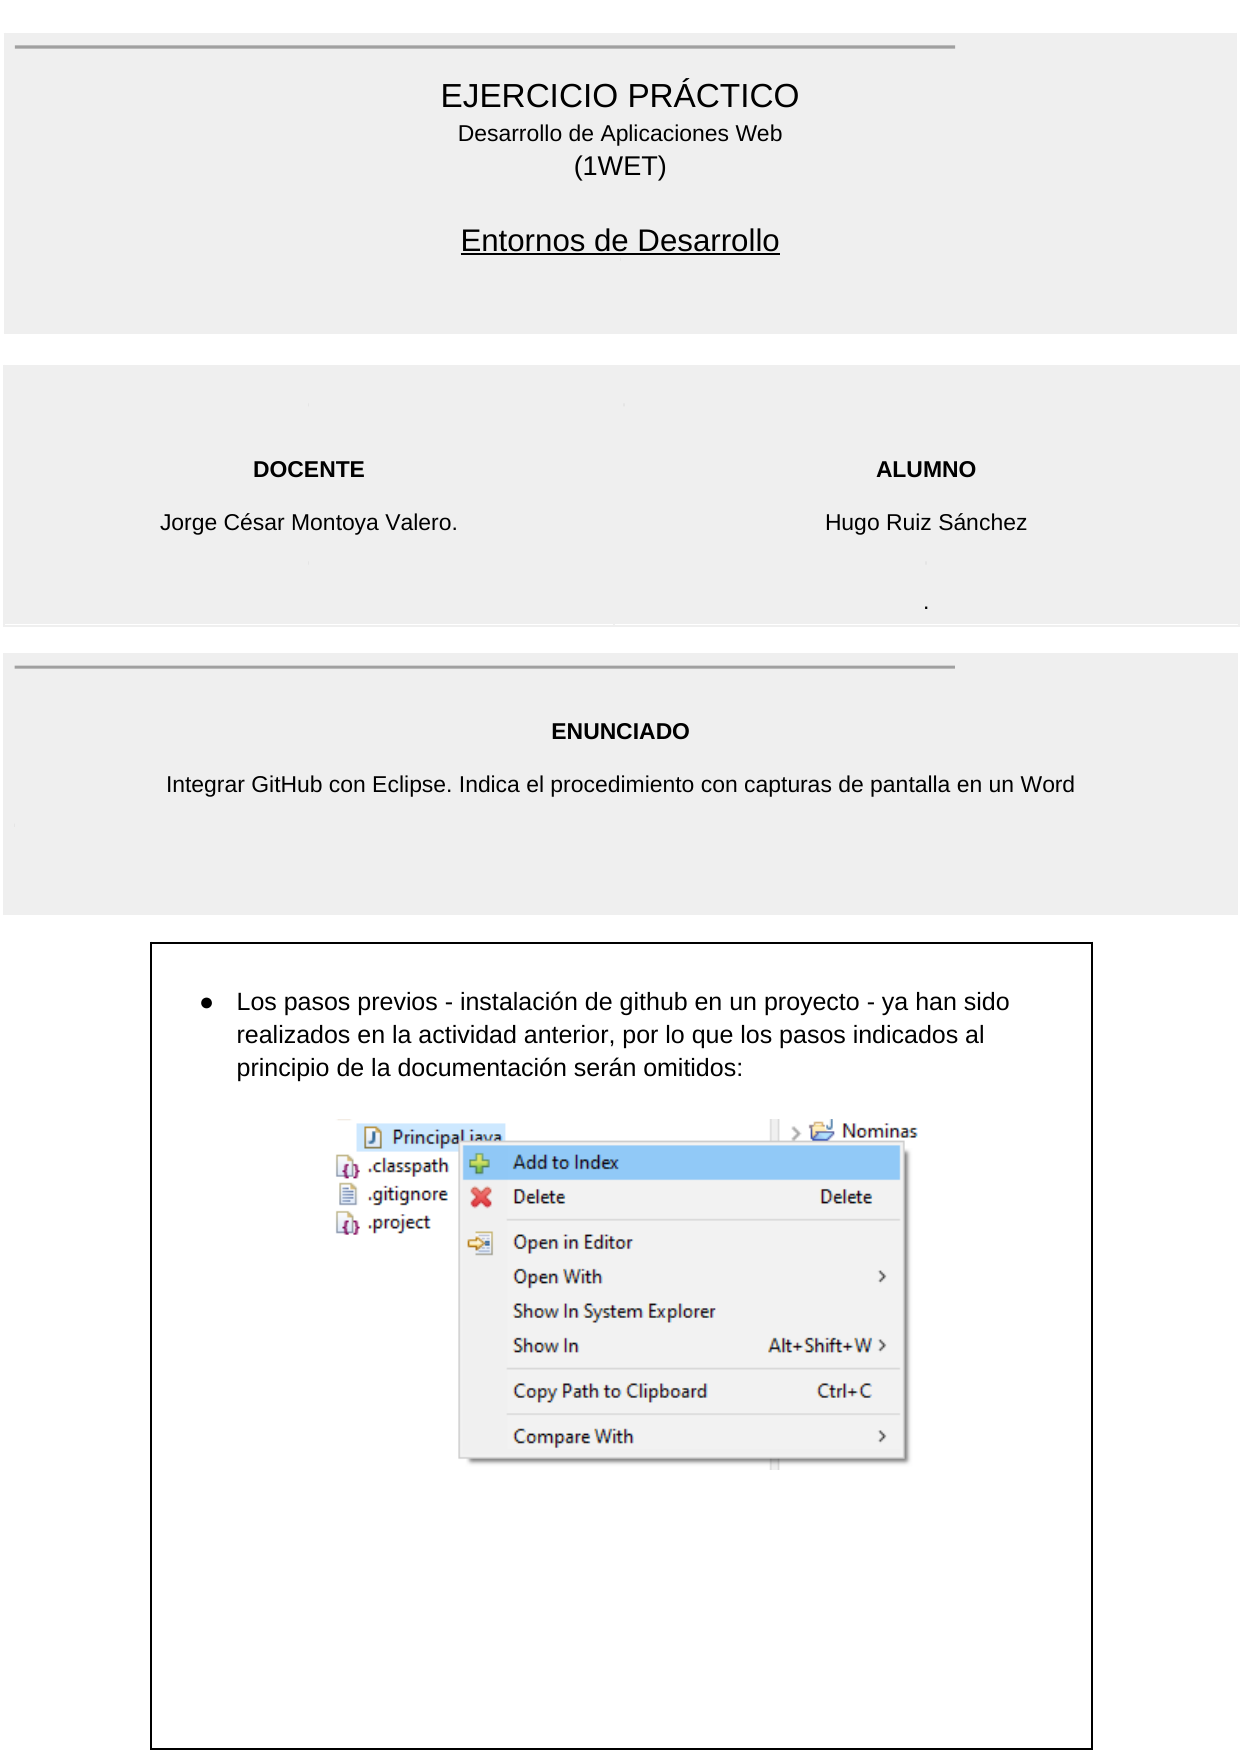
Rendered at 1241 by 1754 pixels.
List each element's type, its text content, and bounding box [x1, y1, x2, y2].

picture [313, 1119, 930, 1470]
table_header DOCENTE Jorge César Montoya Valero. [5, 367, 613, 624]
table_header ALUMNO Hugo Ruiz Sánchez . [615, 367, 1238, 624]
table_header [152, 944, 1091, 1748]
table_header ENUNCIADO Integrar GitHub con Eclipse. Indica el procedimiento con capturas de pantalla en un Word [5, 655, 1236, 913]
table_header EJERCICIO PRÁCTICO Desarrollo de Aplicaciones Web (1WET) Entornos de Desarrollo [6, 35, 1235, 332]
